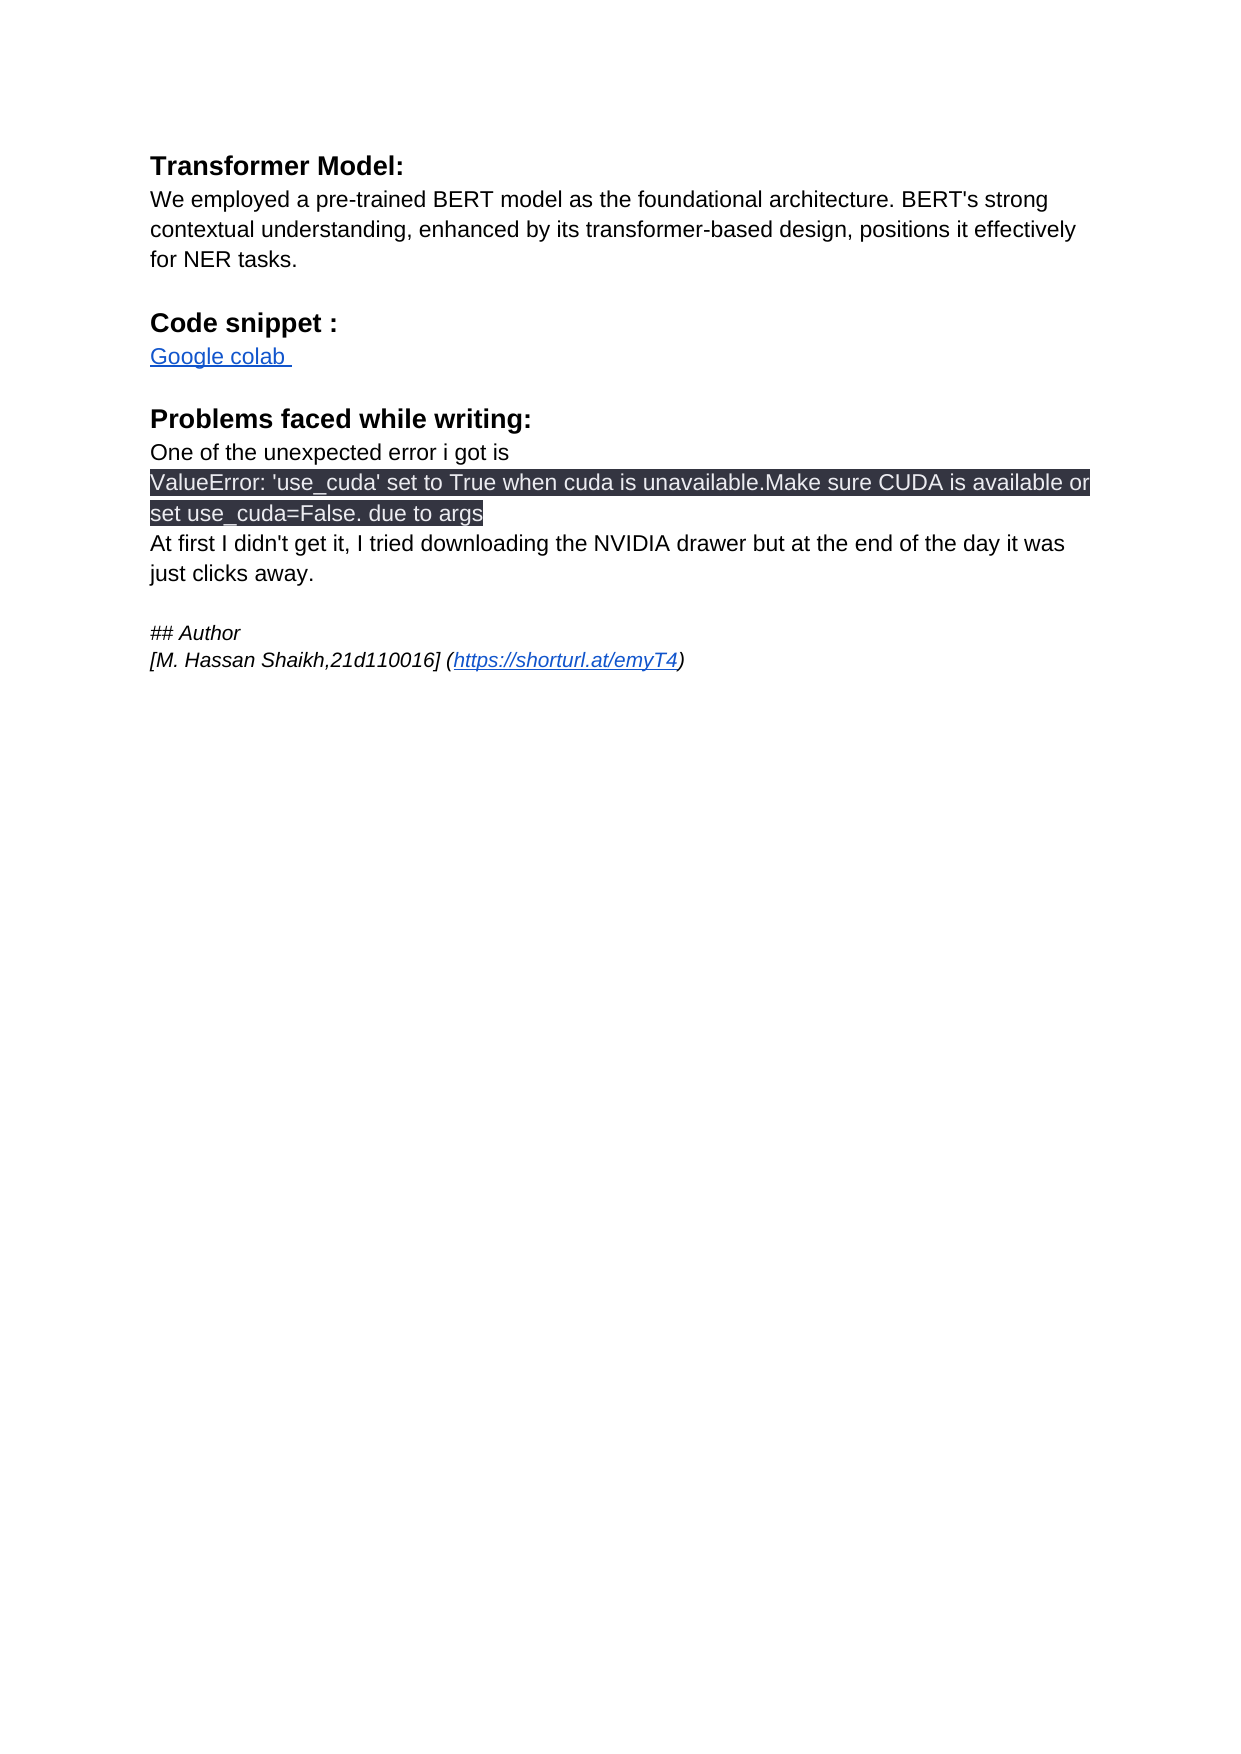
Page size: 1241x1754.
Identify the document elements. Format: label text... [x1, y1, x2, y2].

text We employed a pre-trained BERT model as the foundational architecture. BERT's strong contextual understanding, enhanced by its transformer-based design, positions it effectively for NER tasks. [150, 186, 1090, 273]
text ## Author [150, 620, 1090, 644]
text Problems faced while writing: [150, 403, 1090, 434]
text Google colab [150, 343, 1090, 369]
text ValueError: 'use_cuda' set to True when cuda is unavailable.Make sure CUDA is available or set use_cuda=False. due to args [150, 496, 1090, 526]
text Transformer Model: [150, 150, 1090, 181]
text At first I didn't get it, I tried downloading the NVIDIA drawer but at the end of the day it was just clicks away. [150, 530, 1090, 586]
text One of the unexpected error i got is [150, 439, 1090, 465]
text Code snippet : [150, 307, 1090, 338]
text [M. Hassan Shaikh,21d110016] (https://shorturl.at/emyT4) [150, 648, 1090, 672]
